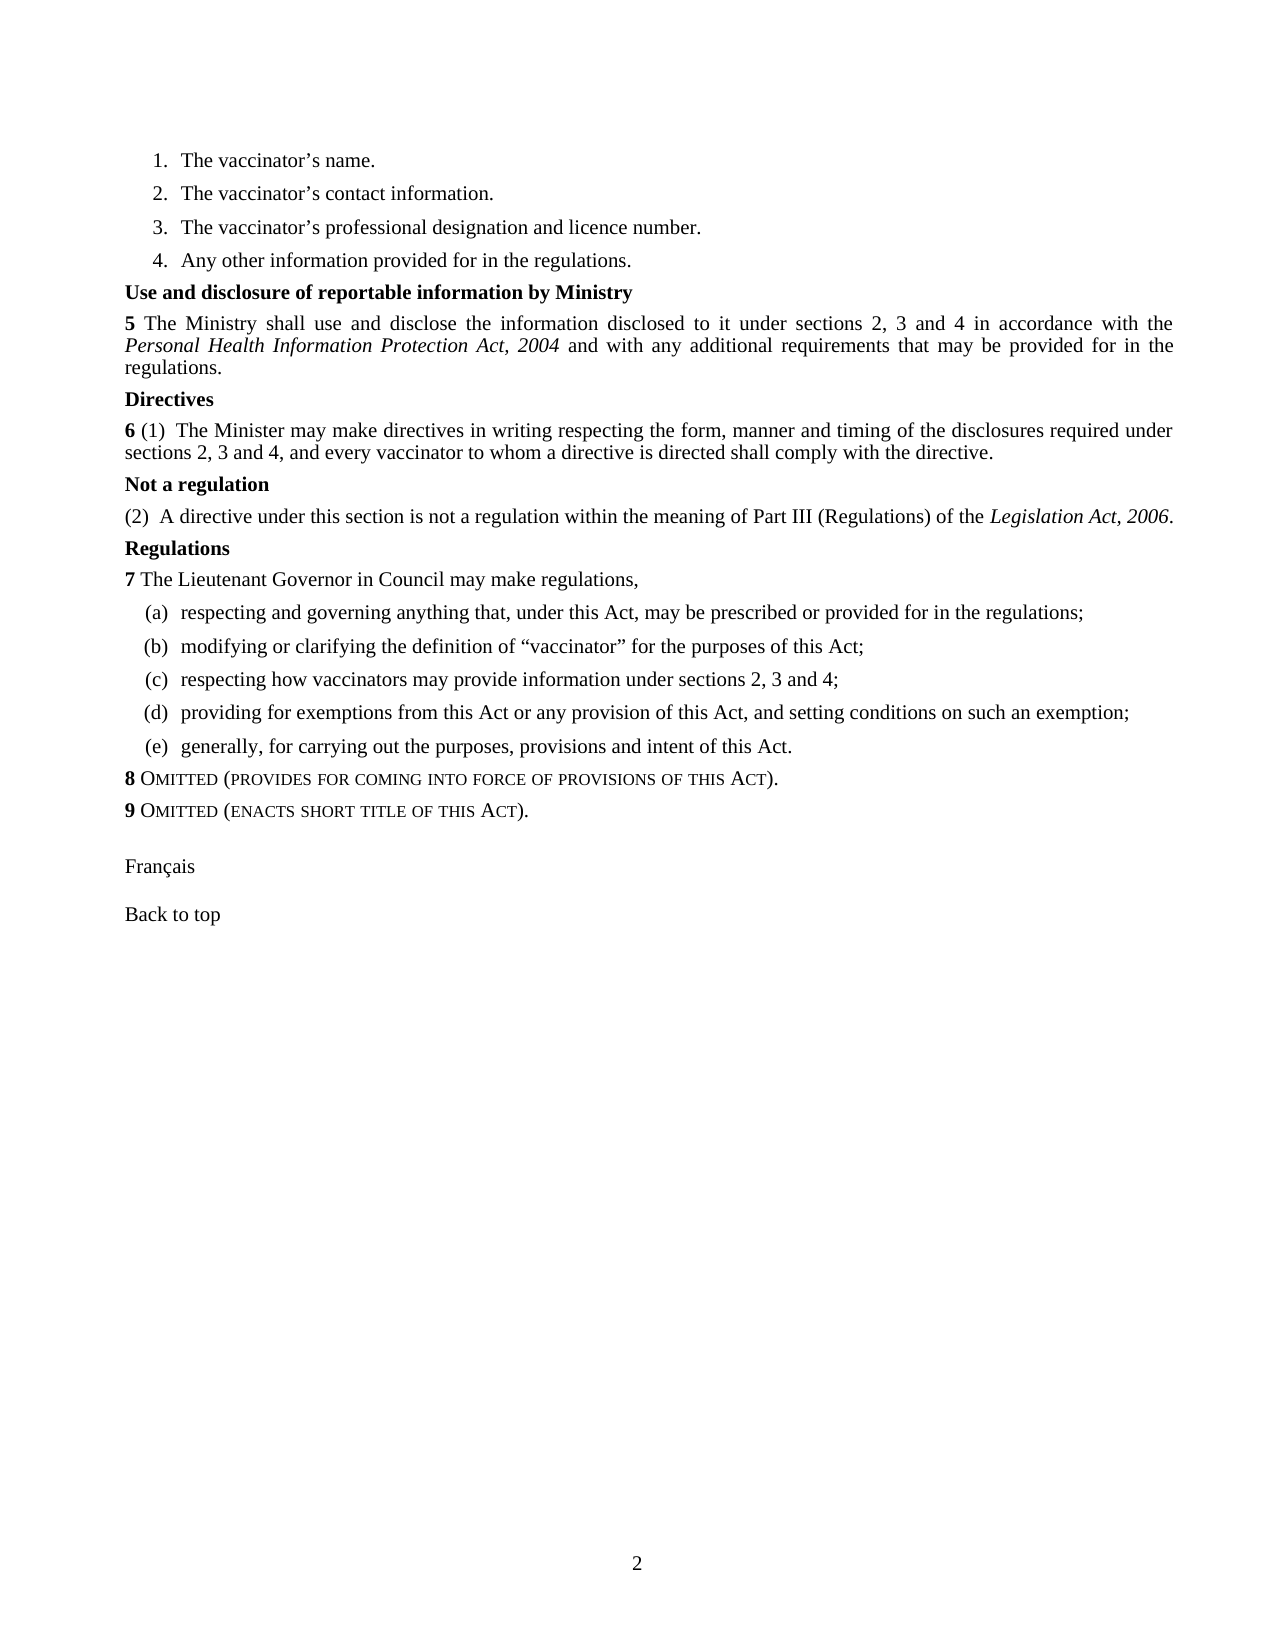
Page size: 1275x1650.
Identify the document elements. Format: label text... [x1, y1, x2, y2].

text 6 (1) The Minister may make directives in writing respecting the form, manner and timing of the disclosures required under sections 2, 3 and 4, and every vaccinator to whom a directive is directed shall comply with the directive. [124, 420, 1174, 464]
text (d) providing for exemptions from this Act or any provision of this Act, and setting conditions on such an exemption; [124, 702, 1174, 724]
text Not a regulation [124, 476, 1174, 495]
text 3. The vaccinator’s professional designation and licence number. [124, 217, 1174, 238]
text 4. Any other information provided for in the regulations. [124, 250, 1174, 272]
text Français [124, 854, 1174, 878]
text Back to top [124, 902, 1174, 926]
text (c) respecting how vaccinators may provide information under sections 2, 3 and 4; [124, 669, 1174, 691]
text 7 The Lieutenant Governor in Council may make regulations, [124, 569, 1174, 591]
text 5 The Ministry shall use and disclose the information disclosed to it under sections 2, 3 and 4 in accordance with the Personal Health Information Protection Act, 2004 and with any additional requirements that may be provided for in the regulations. [124, 313, 1174, 379]
text Directives [124, 391, 1174, 410]
text (a) respecting and governing anything that, under this Act, may be prescribed or provided for in the regulations; [124, 602, 1174, 624]
text Use and disclosure of reportable information by Ministry [124, 284, 1174, 303]
text 2. The vaccinator’s contact information. [124, 183, 1174, 205]
text 9 Omitted (enacts short title of this Act). [124, 800, 1174, 822]
text (2) A directive under this section is not a regulation within the meaning of Part III (Regulations) of the Legislation Act, 2006. [124, 506, 1174, 527]
text 8 Omitted (provides for coming into force of provisions of this Act). [124, 768, 1174, 790]
text (b) modifying or clarifying the definition of “vaccinator” for the purposes of this Act; [124, 636, 1174, 657]
text 1. The vaccinator’s name. [124, 150, 1174, 172]
text (e) generally, for carrying out the purposes, provisions and intent of this Act. [124, 736, 1174, 757]
text Regulations [124, 540, 1174, 559]
